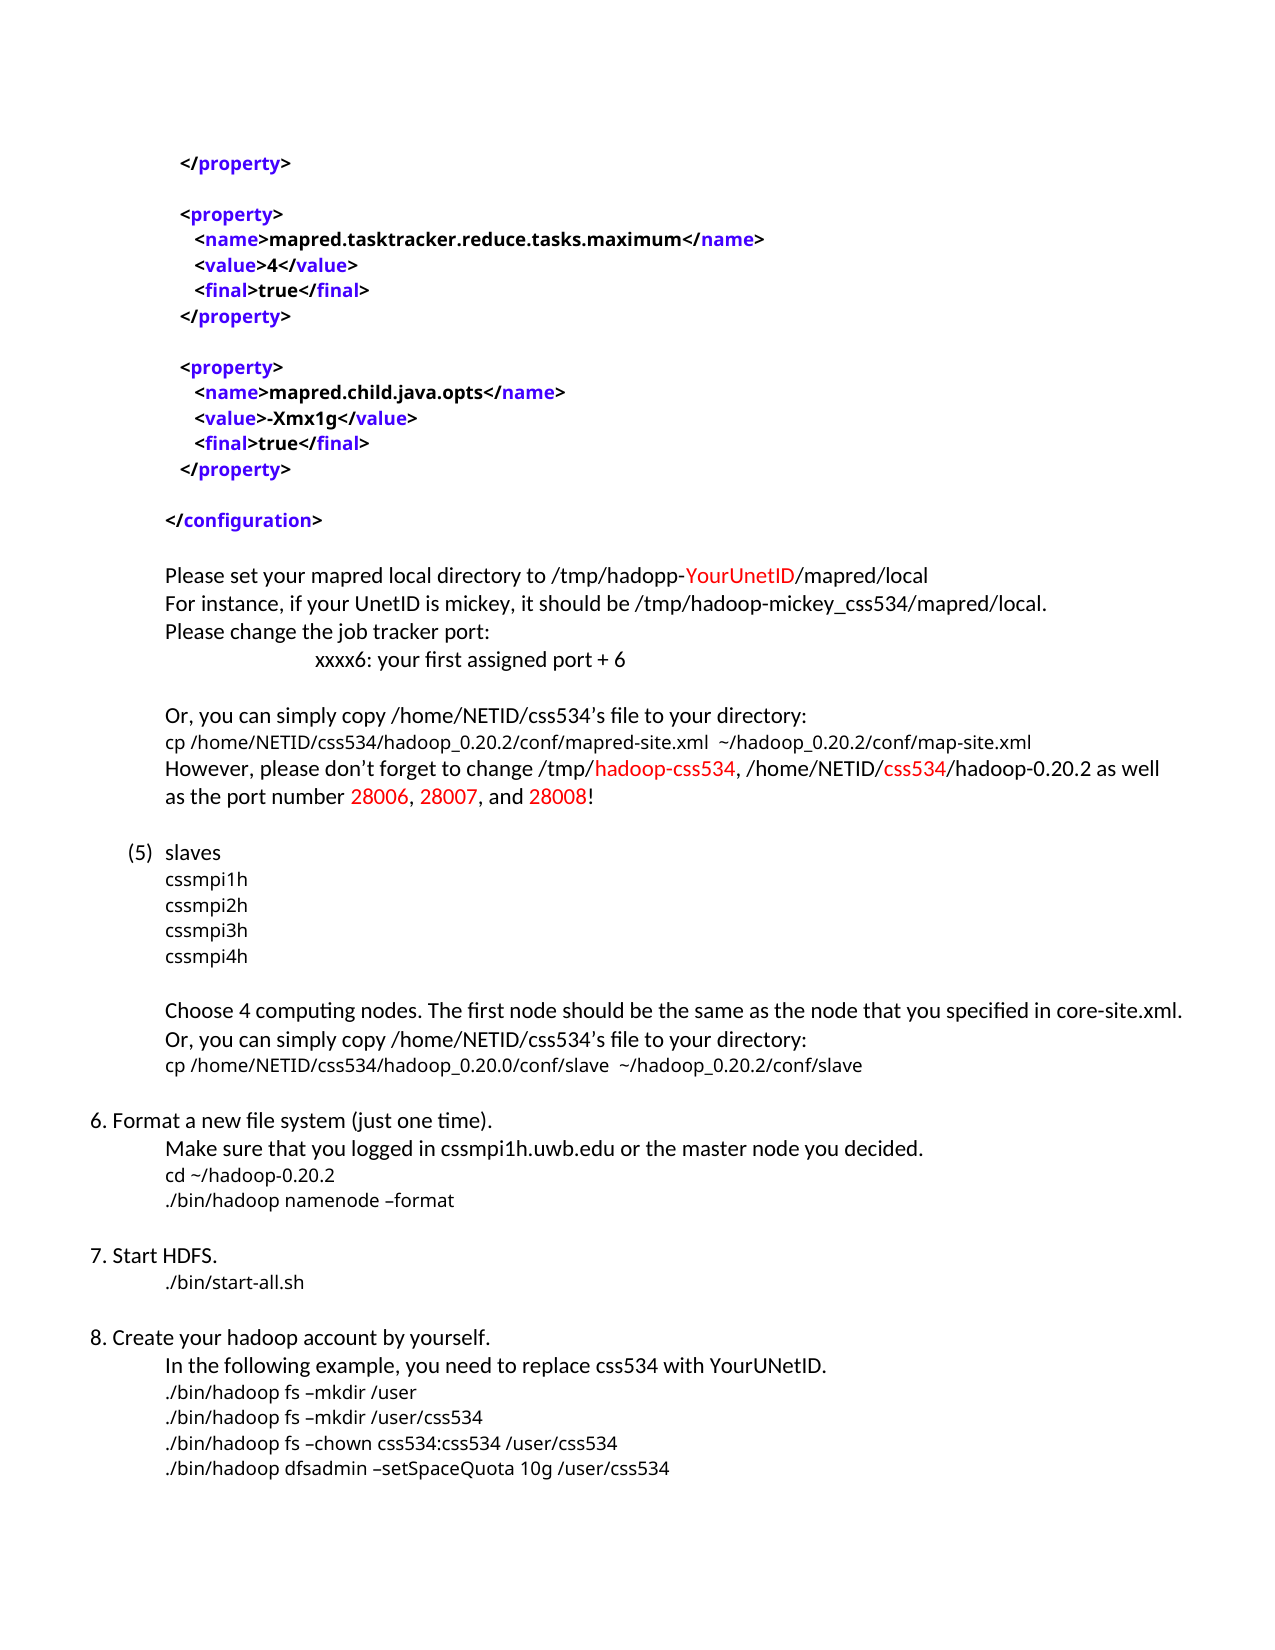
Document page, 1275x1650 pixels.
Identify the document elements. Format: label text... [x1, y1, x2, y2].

text cssmpi2h [90, 892, 1185, 918]
text ./bin/start-all.sh [90, 1269, 1185, 1295]
text 8. Create your hadoop account by yourself. [90, 1323, 1185, 1351]
text <final>true</final> [165, 278, 1185, 303]
text ./bin/hadoop dfsadmin –setSpaceQuota 10g /user/css534 [90, 1456, 1185, 1481]
text </property> [165, 456, 1185, 482]
text Please set your mapred local directory to /tmp/hadopp-YourUnetID/mapred/local [165, 561, 1185, 589]
text ./bin/hadoop fs –mkdir /user/css534 [90, 1404, 1185, 1430]
text Or, you can simply copy /home/NETID/css534’s file to your directory: [165, 701, 1185, 729]
text <value>4</value> [165, 252, 1185, 278]
text In the following example, you need to replace css534 with YourUNetID. [90, 1351, 1185, 1379]
text <property> [165, 354, 1185, 380]
text ./bin/hadoop fs –chown css534:css534 /user/css534 [90, 1430, 1185, 1456]
text However, please don’t forget to change /tmp/hadoop-css534, /home/NETID/css534/hadoop-0.20.2 as well as the port number 28006, 28007, and 28008! [165, 754, 1185, 811]
text ./bin/hadoop namenode –format [90, 1188, 1185, 1213]
text <name>mapred.child.java.opts</name> [165, 380, 1185, 405]
text </property> [165, 303, 1185, 329]
text cssmpi4h [90, 943, 1185, 969]
text cp /home/NETID/css534/hadoop_0.20.0/conf/slave ~/hadoop_0.20.2/conf/slave [165, 1053, 1185, 1078]
text </property> [165, 150, 1185, 176]
text cssmpi1h [90, 867, 1185, 892]
text cssmpi3h [90, 918, 1185, 943]
text 6. Format a new file system (just one time). [90, 1106, 1185, 1134]
text 7. Start HDFS. [90, 1241, 1185, 1269]
text <name>mapred.tasktracker.reduce.tasks.maximum</name> [165, 227, 1185, 252]
text Choose 4 computing nodes. The first node should be the same as the node that you specified in core-site.xml. [165, 997, 1185, 1025]
text </configuration> [165, 507, 1185, 533]
text cd ~/hadoop-0.20.2 [90, 1162, 1185, 1188]
text Make sure that you logged in cssmpi1h.uwb.edu or the master node you decided. [90, 1134, 1185, 1162]
text ./bin/hadoop fs –mkdir /user [90, 1379, 1185, 1404]
text xxxx6: your first assigned port + 6 [165, 645, 1185, 673]
list slaves [127, 838, 1185, 867]
text For instance, if your UnetID is mickey, it should be /tmp/hadoop-mickey_css534/mapred/local. [165, 589, 1185, 617]
text cp /home/NETID/css534/hadoop_0.20.2/conf/mapred-site.xml ~/hadoop_0.20.2/conf/map-site.xml [165, 729, 1185, 754]
text <value>-Xmx1g</value> [165, 405, 1185, 431]
text <property> [165, 201, 1185, 227]
text Or, you can simply copy /home/NETID/css534’s file to your directory: [165, 1025, 1185, 1053]
text <final>true</final> [165, 431, 1185, 456]
text Please change the job tracker port: [165, 617, 1185, 645]
